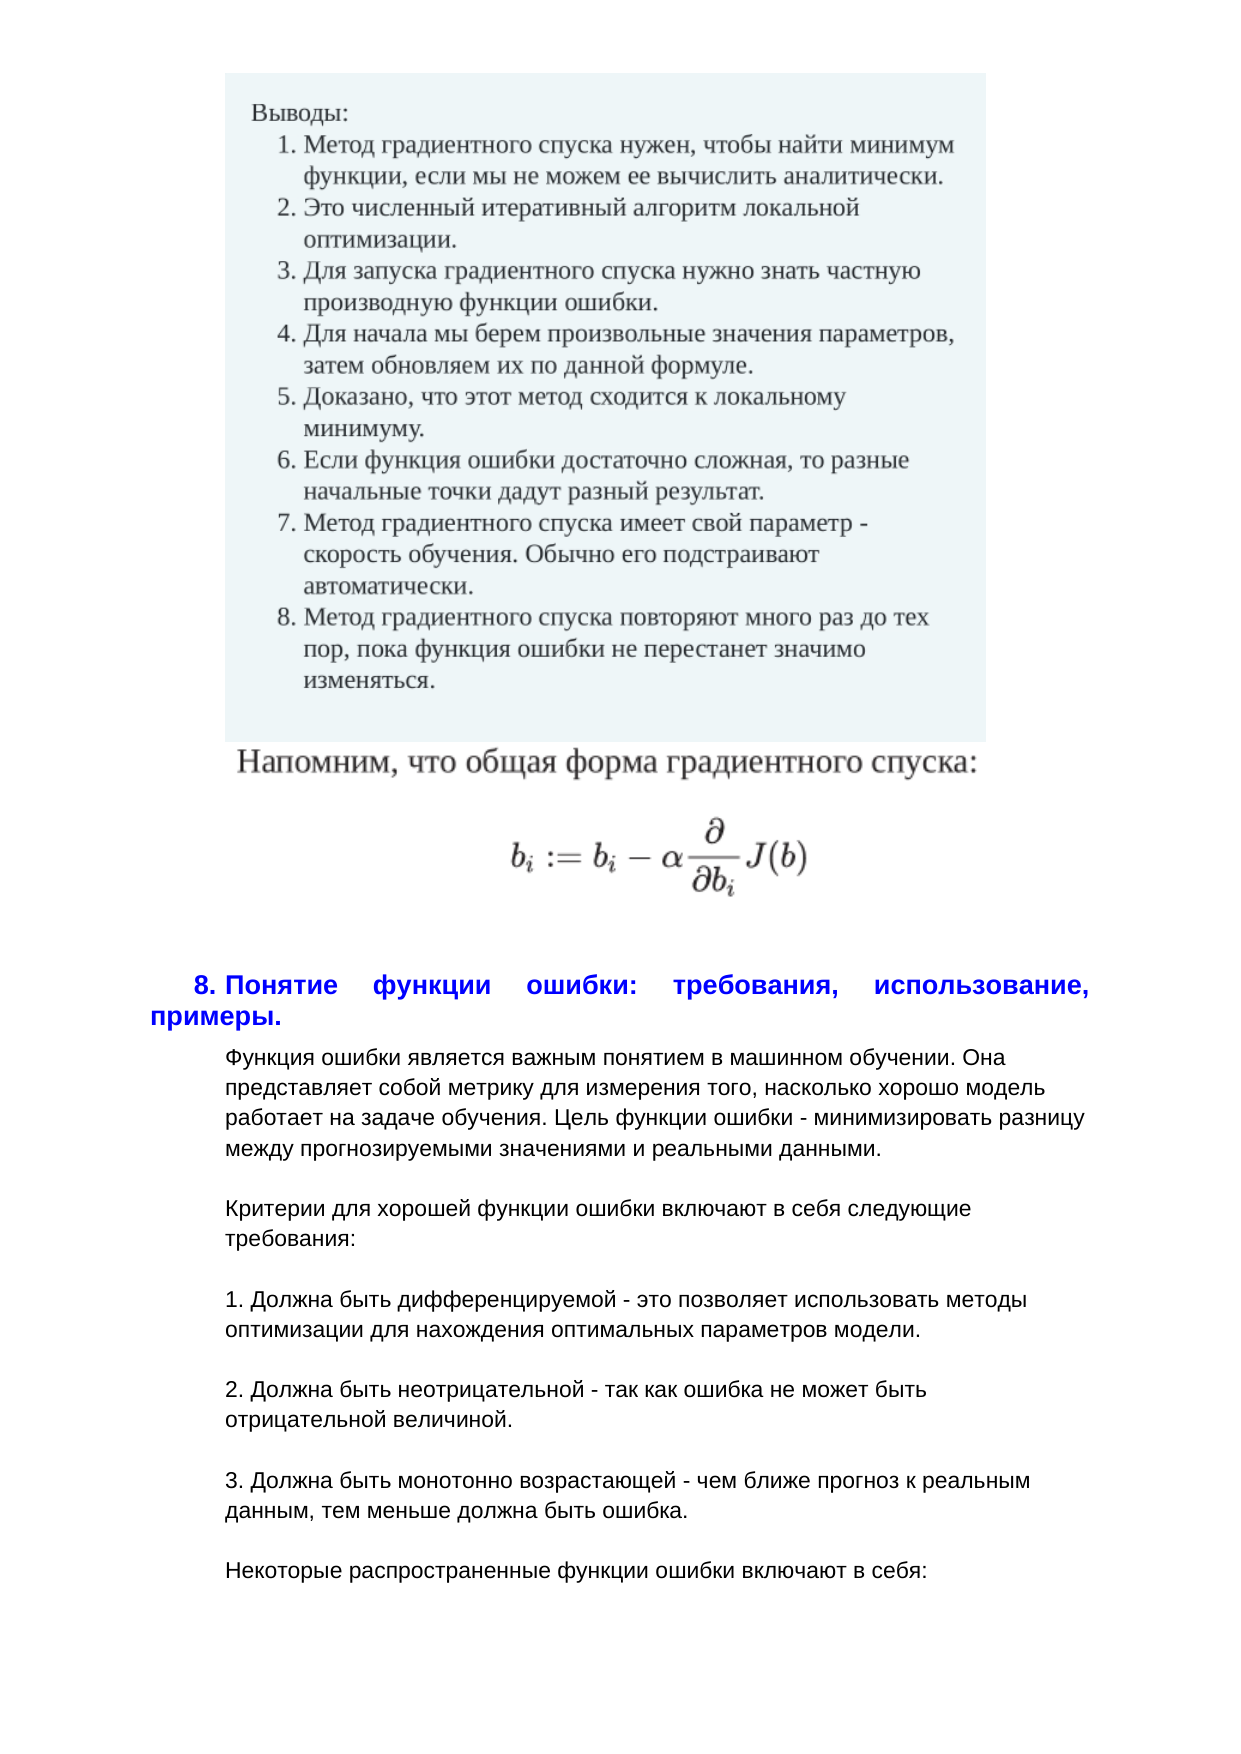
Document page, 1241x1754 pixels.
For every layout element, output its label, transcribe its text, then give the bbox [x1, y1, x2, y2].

text 2. Должна быть неотрицательной - так как ошибка не может быть отрицательной величиной. [225, 1376, 1090, 1433]
text 3. Должна быть монотонно возрастающей - чем ближе прогноз к реальным данным, тем меньше должна быть ошибка. [225, 1467, 1090, 1523]
text 1. Должна быть дифференцируемой - это позволяет использовать методы оптимизации для нахождения оптимальных параметров модели. [225, 1286, 1090, 1342]
picture [225, 73, 986, 742]
text Критерии для хорошей функции ошибки включают в себя следующие требования: [225, 1195, 1090, 1251]
text Некоторые распространенные функции ошибки включают в себя: [225, 1557, 1090, 1584]
subtitle Понятие функции ошибки: требования, использование, примеры. [150, 969, 1090, 1031]
picture [225, 745, 994, 914]
text Функция ошибки является важным понятием в машинном обучении. Она представляет собой метрику для измерения того, насколько хорошо модель работает на задаче обучения. Цель функции ошибки - минимизировать разницу между прогнозируемыми значениями и реальными данными. [225, 1044, 1090, 1161]
